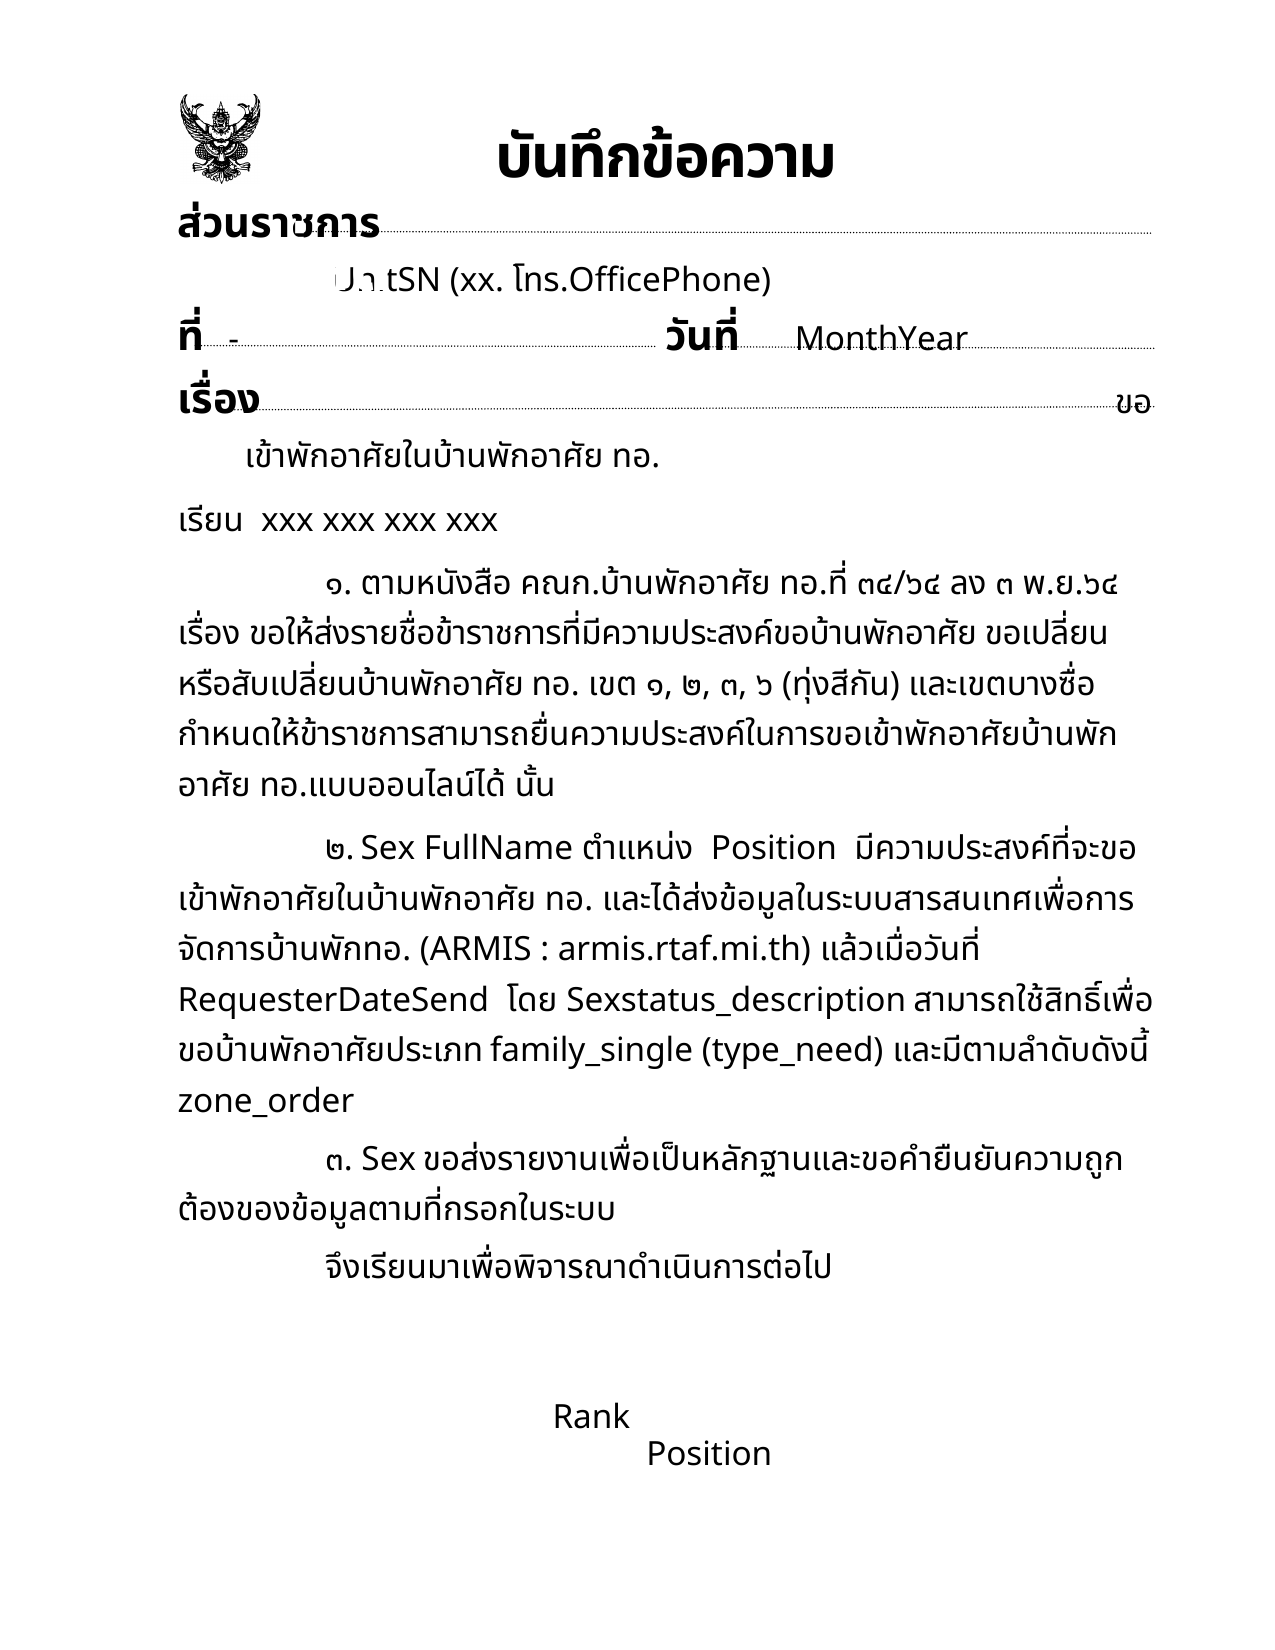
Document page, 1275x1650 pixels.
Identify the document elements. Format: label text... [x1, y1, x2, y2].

text จึงเรียนมาเพื่อพิจารณาดำเนินการต่อไป [177, 1248, 1157, 1286]
text ๓. Sexขอส่งรายงานเพื่อเป็นหลักฐานและขอคำยืนยันความถูกต้องของข้อมูลตามที่กรอกในระบบ [177, 1135, 1157, 1236]
text ๒. Sex FullName ตำแหน่ง Position มีความประสงค์ที่จะขอเข้าพักอาศัยในบ้านพักอาศัย ทอ. และได้ส่งข้อมูลในระบบสารสนเทศเพื่อการจัดการบ้านพักทอ. (ARMIS : armis.rtaf.mi.th) แล้วเมื่อวันที่ RequesterDateSend โดย Sexstatus_descriptionสามารถใช้สิทธิ์เพื่อขอบ้านพักอาศัยประเภทfamily_single (type_need) และมีตามลำดับดังนี้ zone_order [177, 824, 1157, 1122]
text Position [177, 1436, 1157, 1473]
text ๑. ตามหนังสือ คณก.บ้านพักอาศัย ทอ.ที่ ๓๔/๖๔ ลง ๓ พ.ย.๖๔ เรื่อง ขอให้ส่งรายชื่อข้าราชการที่มีความประสงค์ขอบ้านพักอาศัย ขอเปลี่ยน หรือสับเปลี่ยนบ้านพักอาศัย ทอ. เขต ๑, ๒, ๓, ๖ (ทุ่งสีกัน) และเขตบางซื่อ กำหนดให้ข้าราชการสามารถยื่นความประสงค์ในการขอเข้าพักอาศัยบ้านพักอาศัย ทอ.แบบออนไลน์ได้ นั้น [177, 558, 1157, 811]
text ที่ - วันที่ MonthYear [177, 306, 1157, 369]
picture [180, 94, 261, 143]
text Rank [177, 1398, 1157, 1436]
text เรื่อง ขอเข้าพักอาศัยในบ้านพักอาศัย ทอ. [177, 369, 1157, 483]
text ส่วนราชการ UnitSN (xx. โทร.OfficePhone) [177, 193, 1157, 306]
text บันทึกข้อความ [177, 143, 1157, 187]
text เรียน xxx xxx xxx xxx [177, 495, 1157, 546]
